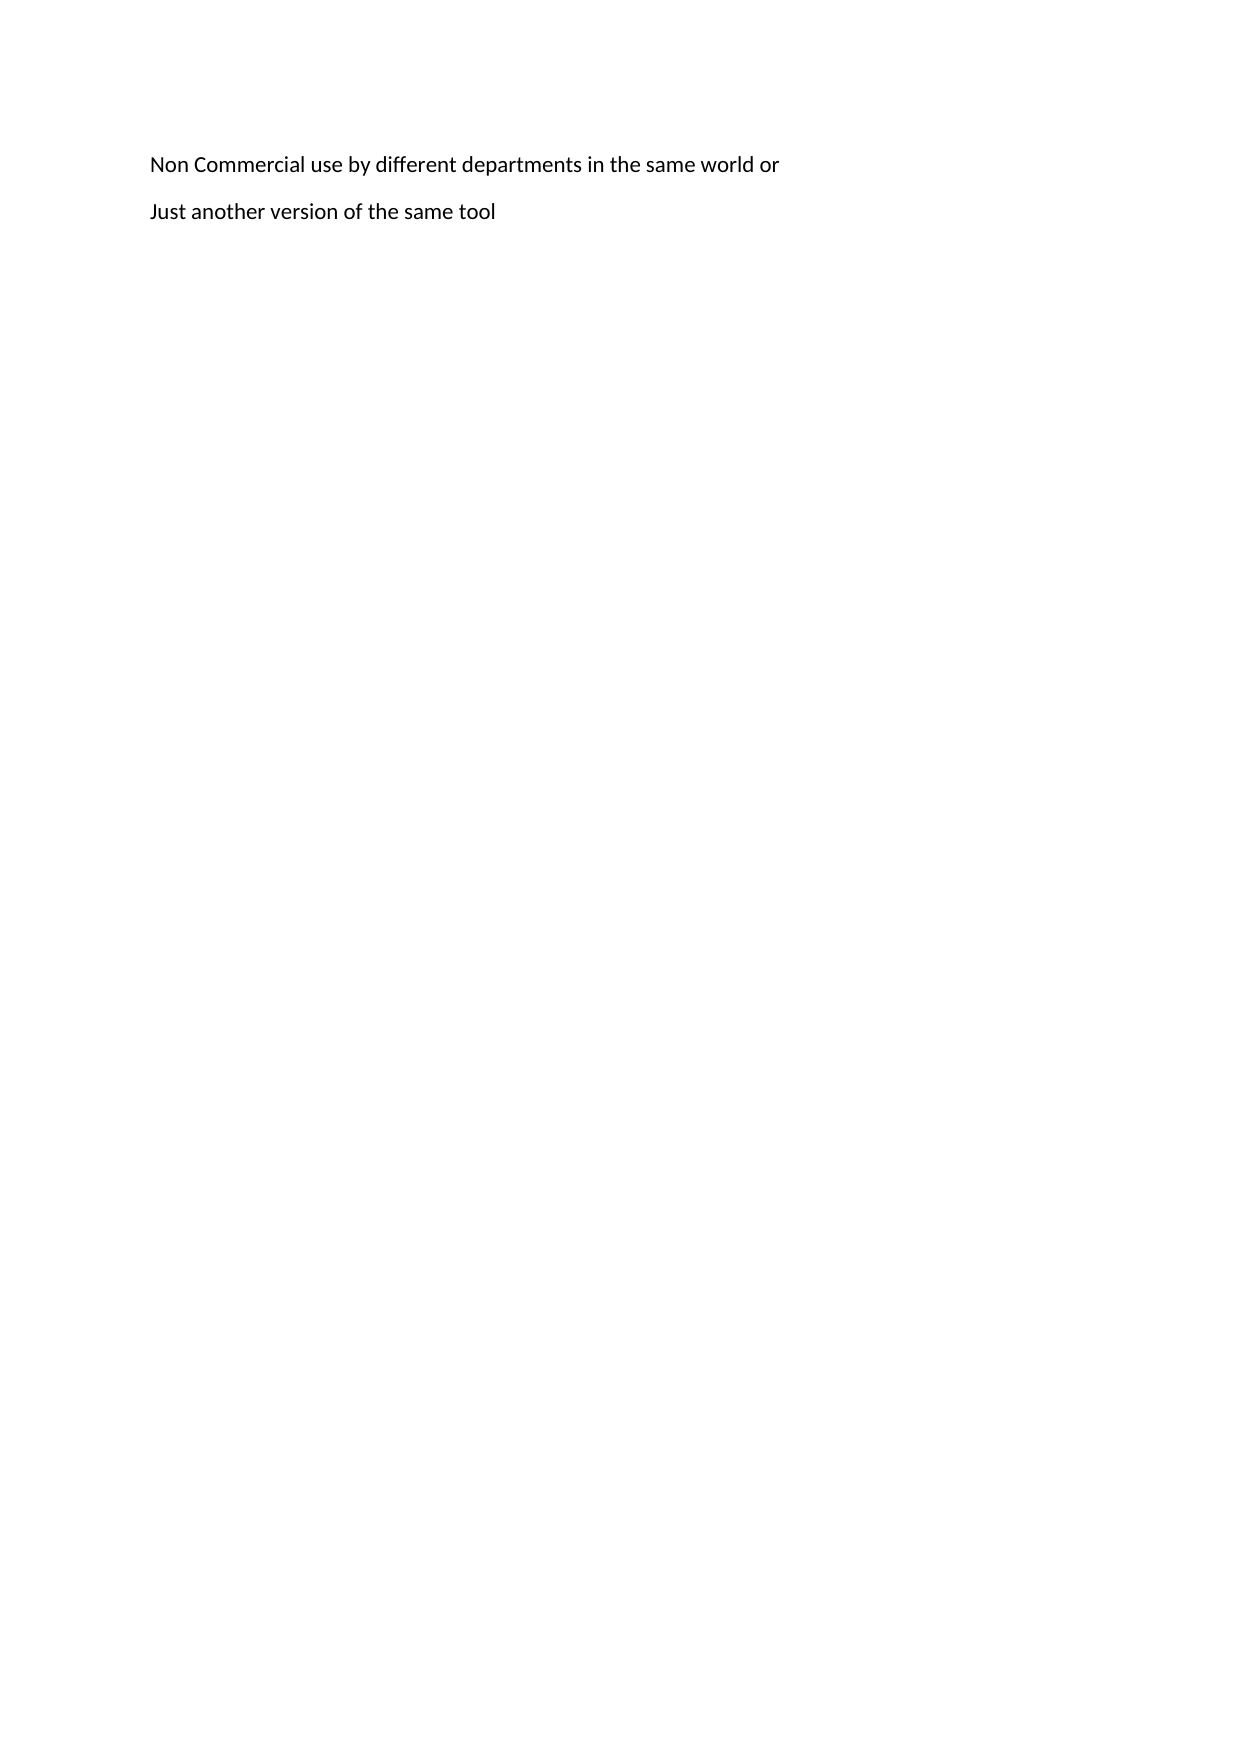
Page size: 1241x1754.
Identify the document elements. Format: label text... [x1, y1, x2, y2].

text Non Commercial use by different departments in the same world or [150, 150, 1090, 178]
text Just another version of the same tool [150, 197, 1090, 225]
